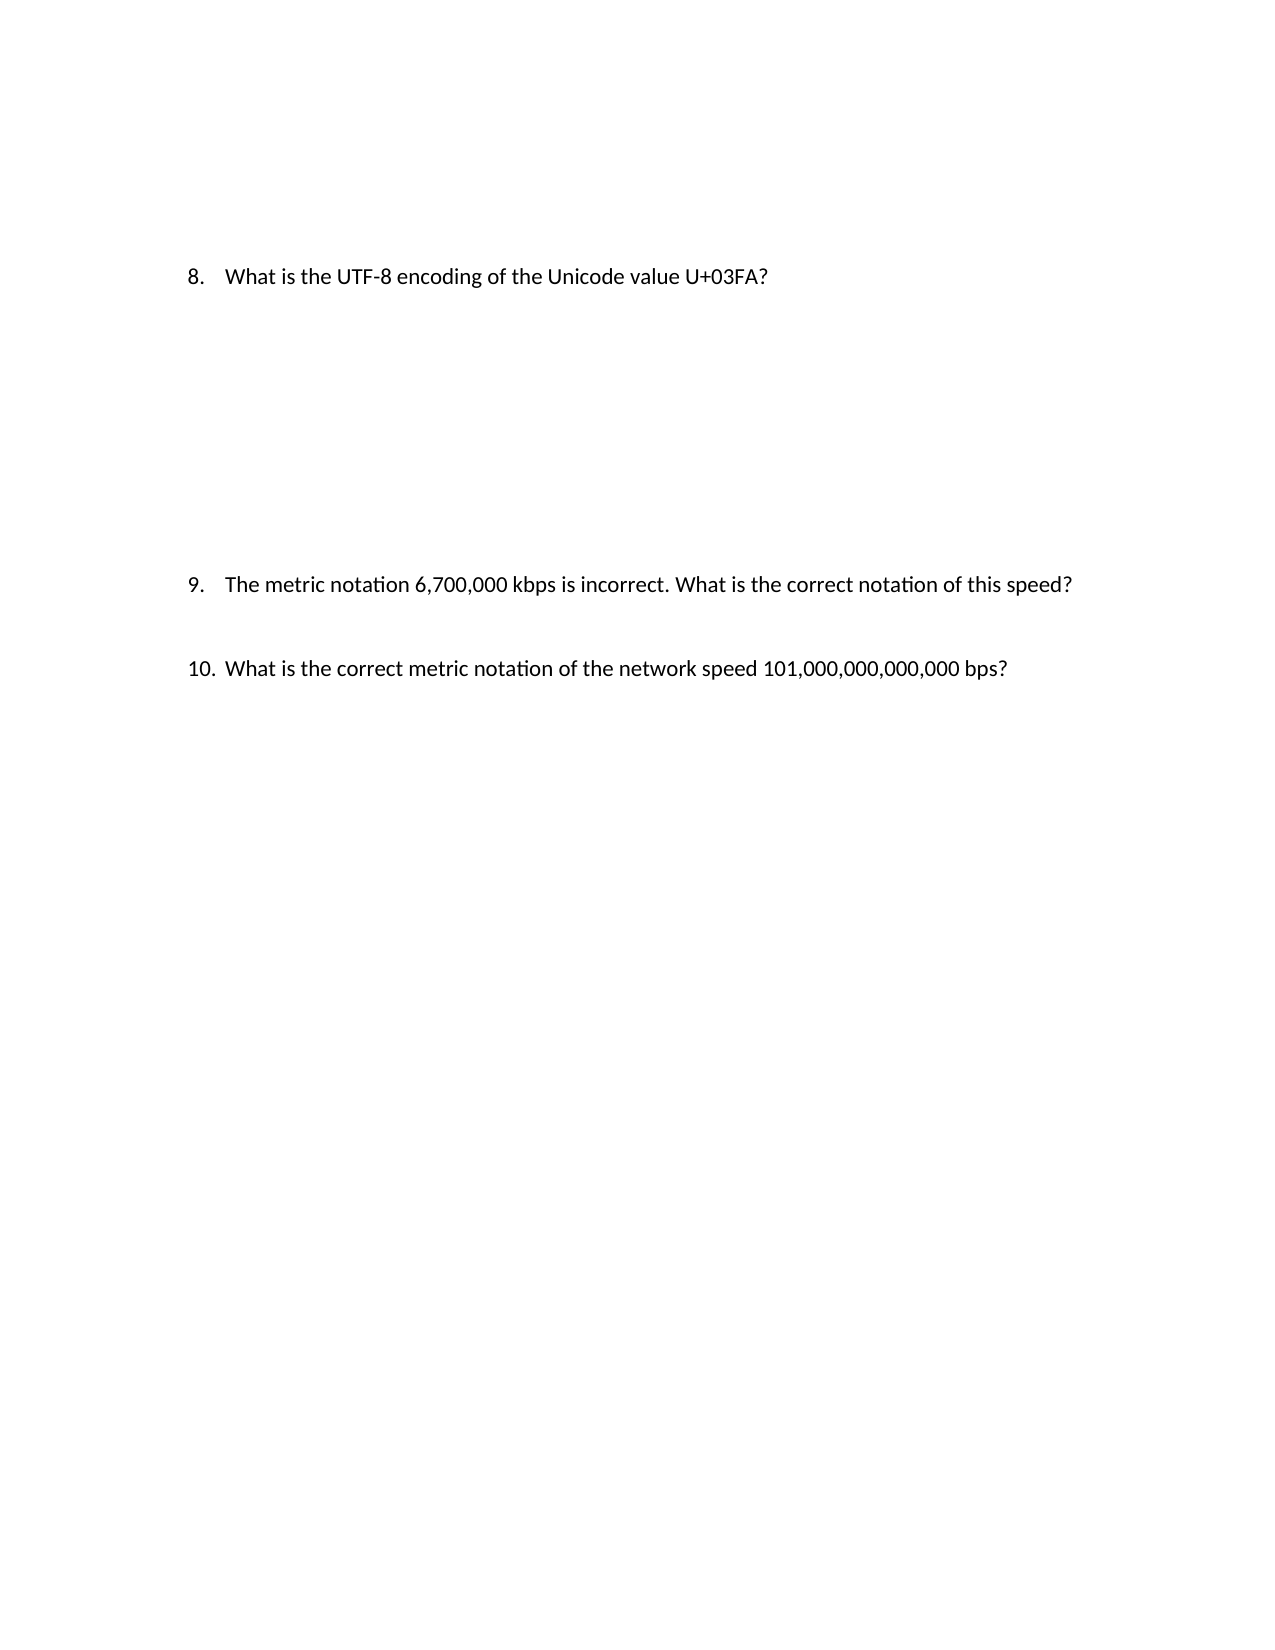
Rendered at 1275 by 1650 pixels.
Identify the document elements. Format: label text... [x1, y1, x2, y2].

list The metric notation 6,700,000 kbps is incorrect. What is the correct notation of this speed? [187, 570, 1125, 598]
list What is the correct metric notation of the network speed 101,000,000,000,000 bps? [187, 654, 1125, 682]
list What is the UTF-8 encoding of the Unicode value U+03FA? [187, 262, 1125, 290]
